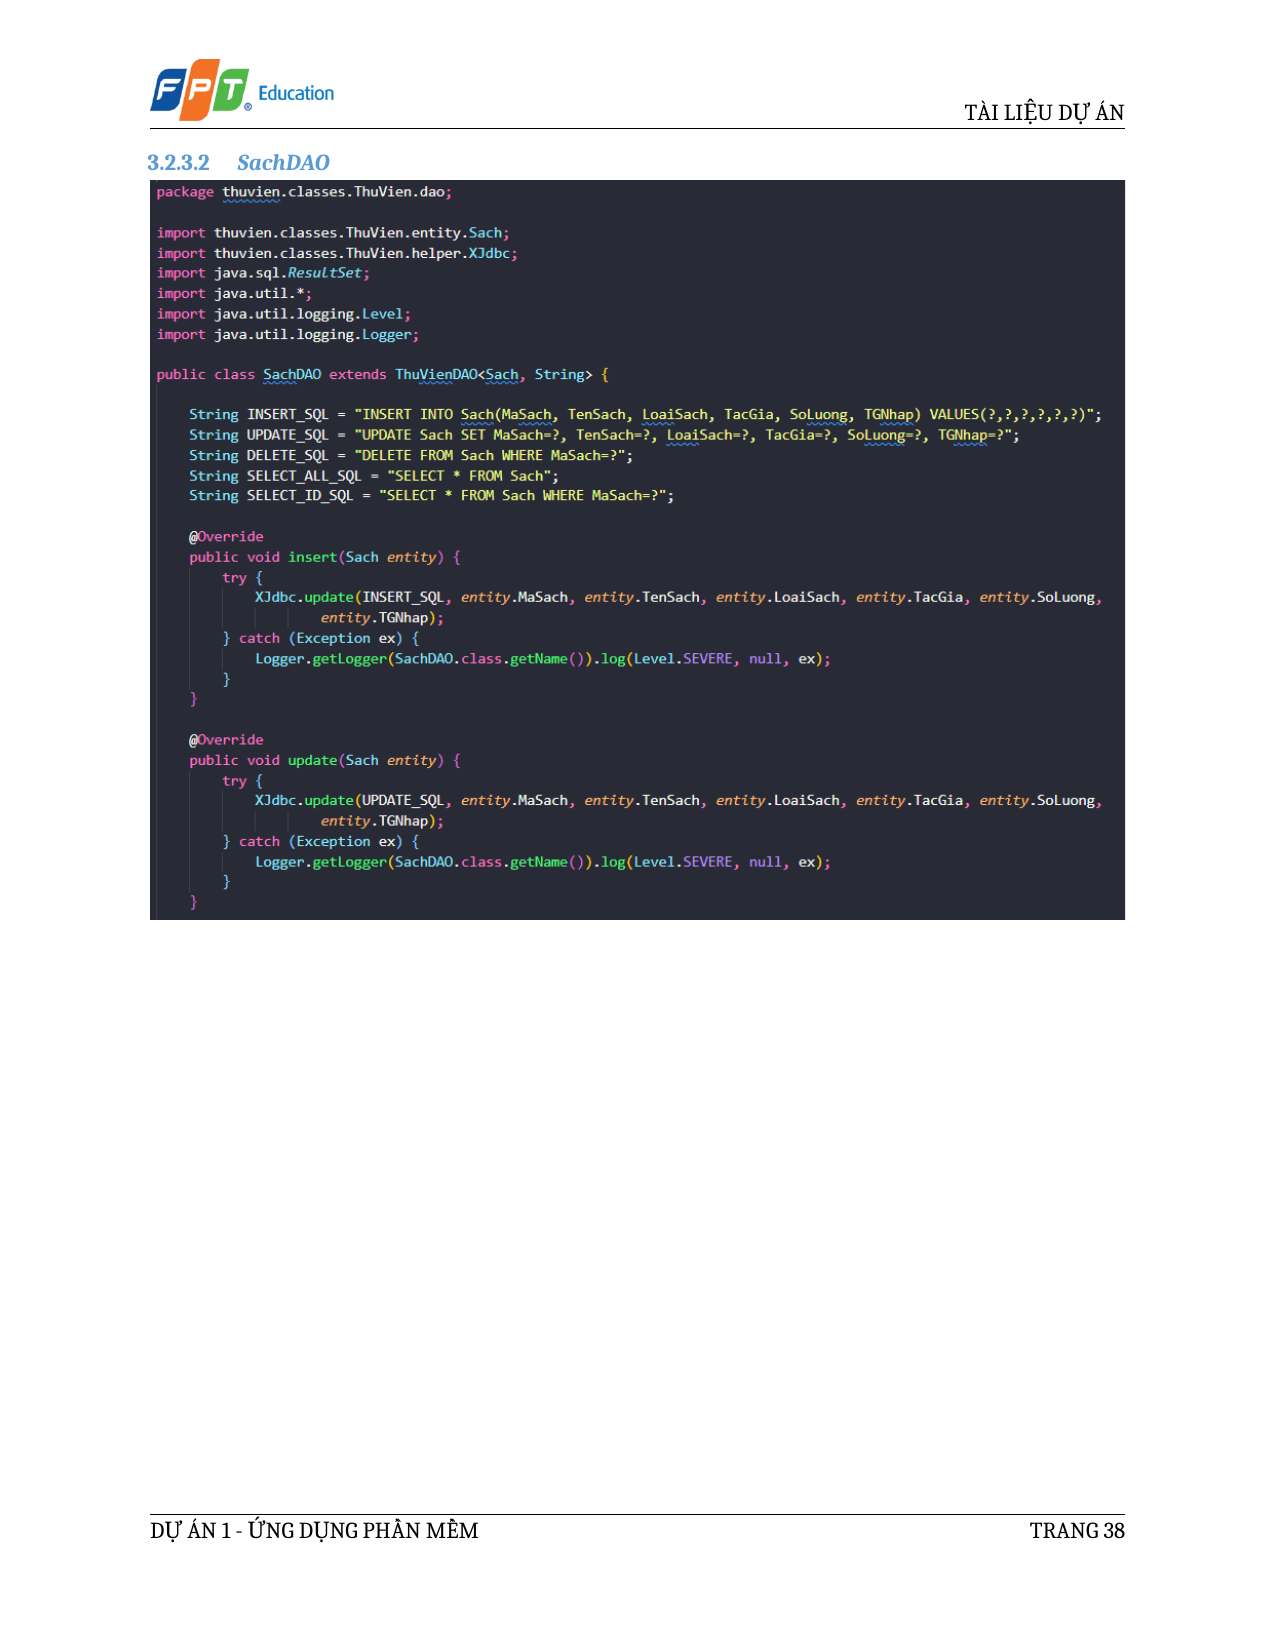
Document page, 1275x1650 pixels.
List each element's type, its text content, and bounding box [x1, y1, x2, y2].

subtitle SachDAO [147, 150, 1125, 176]
picture [150, 59, 336, 121]
picture [150, 180, 1125, 920]
